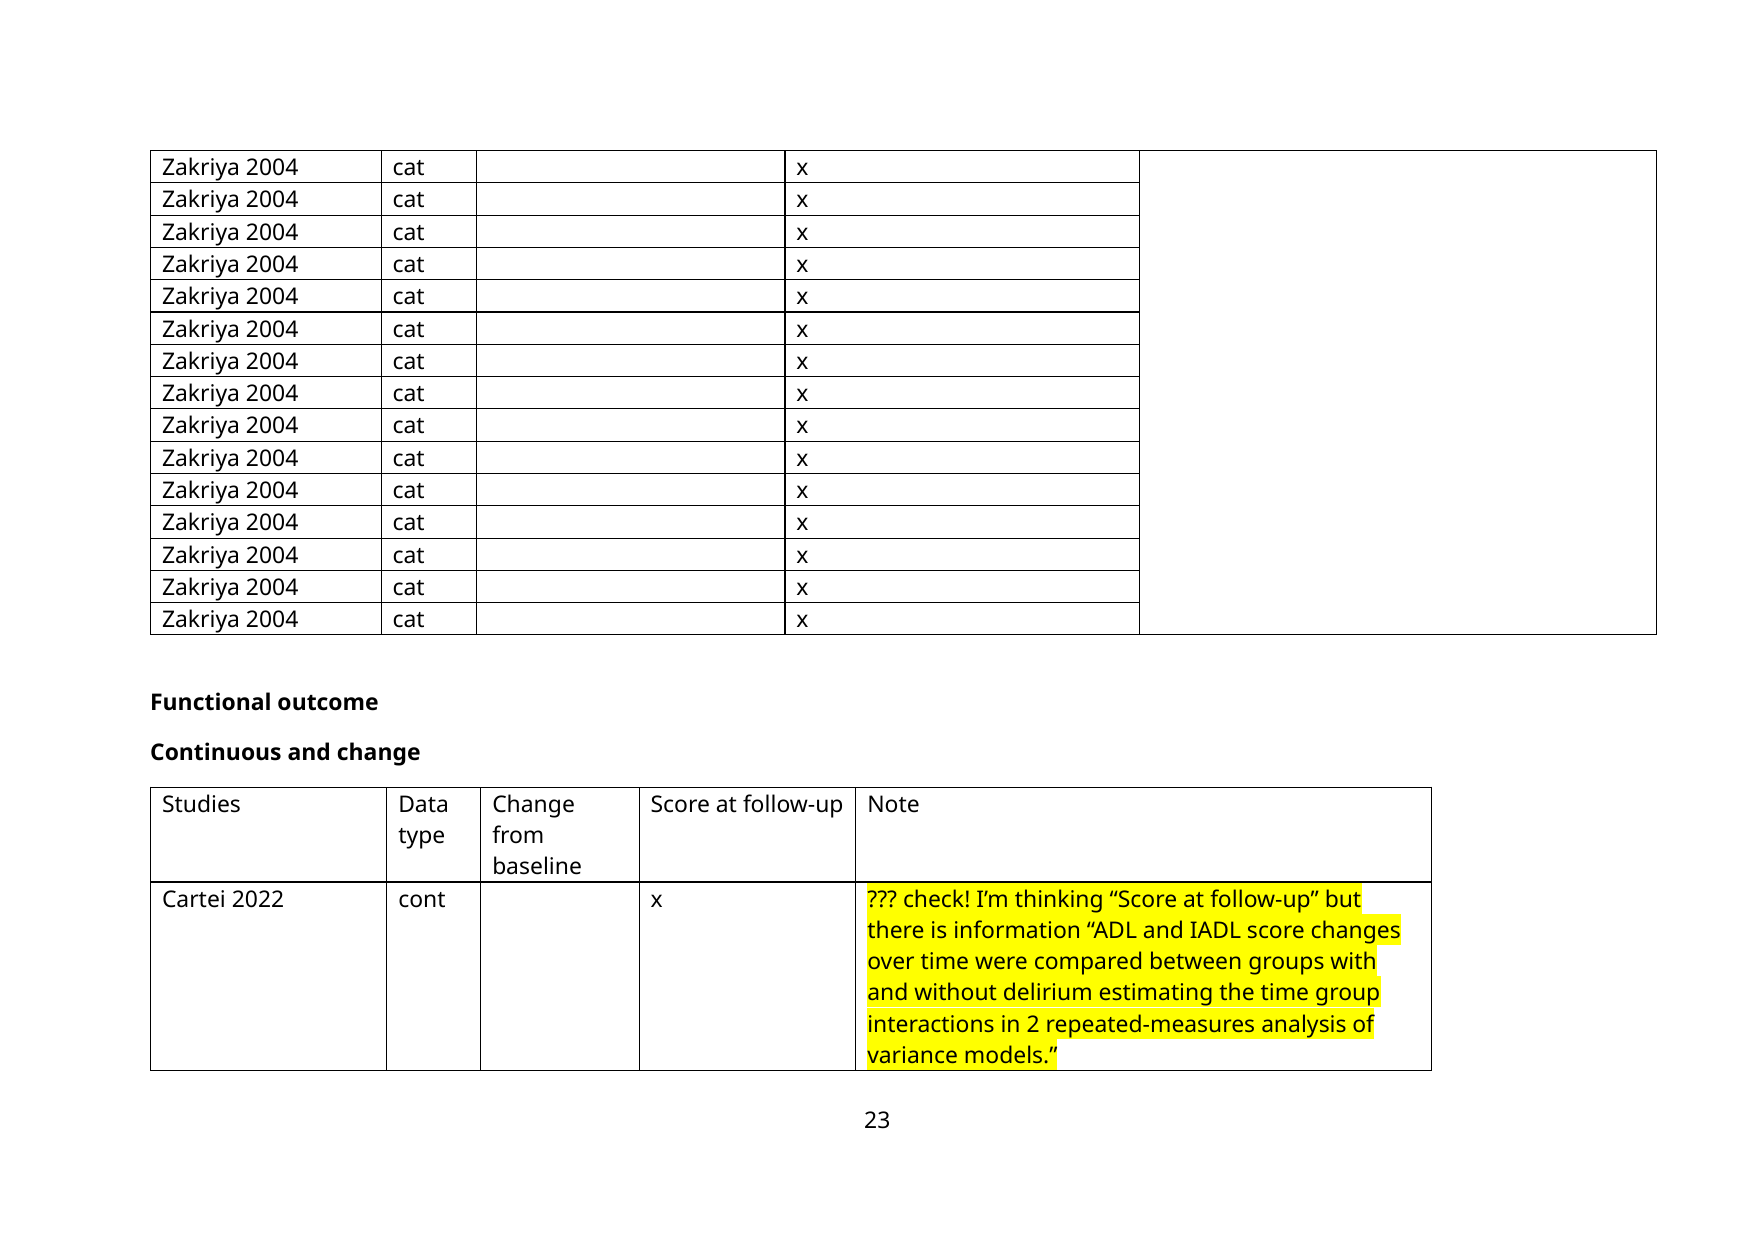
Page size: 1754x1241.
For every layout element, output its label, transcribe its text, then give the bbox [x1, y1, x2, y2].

table_cell cat [382, 506, 476, 537]
table_header Score at follow-up [640, 788, 855, 881]
table_cell x [786, 571, 1139, 602]
table_cell [477, 474, 784, 505]
table_cell [477, 506, 784, 537]
table_cell [477, 571, 784, 602]
table_cell Zakriya 2004 [151, 571, 381, 602]
table_cell Zakriya 2004 [151, 216, 381, 247]
table_cell cat [382, 603, 476, 634]
table_cell Zakriya 2004 [151, 409, 381, 441]
table_cell Zakriya 2004 [151, 313, 381, 344]
table_cell cat [382, 183, 476, 214]
table_cell Zakriya 2004 [151, 151, 381, 182]
table_cell cat [382, 442, 476, 473]
table_cell cat [382, 377, 476, 408]
table_cell Zakriya 2004 [151, 248, 381, 279]
table_cell Zakriya 2004 [151, 474, 381, 505]
table_cell x [786, 377, 1139, 408]
table_cell Zakriya 2004 [151, 506, 381, 537]
table_cell [477, 280, 784, 311]
table_cell [477, 151, 784, 182]
table_cell Zakriya 2004 [151, 183, 381, 214]
table_cell x [786, 603, 1139, 634]
table_cell [477, 539, 784, 570]
table_cell x [786, 151, 1139, 182]
table_cell x [786, 313, 1139, 344]
table_cell cat [382, 539, 476, 570]
table_cell Zakriya 2004 [151, 603, 381, 634]
table_cell [477, 313, 784, 344]
table_cell cat [382, 409, 476, 441]
table_header Data type [387, 788, 480, 881]
table_cell cat [382, 216, 476, 247]
table_cell [477, 248, 784, 279]
table_header Studies [151, 788, 386, 881]
table_cell [477, 603, 784, 634]
table_cell Zakriya 2004 [151, 280, 381, 311]
table_cell cat [382, 248, 476, 279]
table_cell Zakriya 2004 [151, 442, 381, 473]
table_header Note [856, 788, 1431, 881]
table_cell [477, 442, 784, 473]
table_cell [477, 409, 784, 441]
table_cell Zakriya 2004 [151, 345, 381, 376]
table_cell [477, 183, 784, 214]
table_cell cat [382, 151, 476, 182]
table_cell [477, 377, 784, 408]
table_cell cat [382, 474, 476, 505]
table_cell x [786, 539, 1139, 570]
table_cell x [786, 506, 1139, 537]
table_cell x [786, 442, 1139, 473]
table_cell x [786, 474, 1139, 505]
table_cell cat [382, 280, 476, 311]
table_cell x [786, 216, 1139, 247]
table_cell [477, 216, 784, 247]
table_cell Zakriya 2004 [151, 377, 381, 408]
table_header Change from baseline [481, 788, 639, 881]
text Continuous and change [150, 736, 1604, 767]
table_cell x [640, 883, 855, 1070]
text Functional outcome [150, 686, 1604, 717]
table_cell x [786, 409, 1139, 441]
table_cell cat [382, 571, 476, 602]
table_cell cont [387, 883, 480, 1070]
table_cell x [786, 345, 1139, 376]
table_cell cat [382, 345, 476, 376]
table_cell cat [382, 313, 476, 344]
table_cell x [786, 183, 1139, 214]
table_cell Cartei 2022 [151, 883, 386, 1070]
table_cell [477, 345, 784, 376]
table_cell x [786, 280, 1139, 311]
table_cell Zakriya 2004 [151, 539, 381, 570]
table_cell [481, 883, 639, 1070]
table_cell x [786, 248, 1139, 279]
